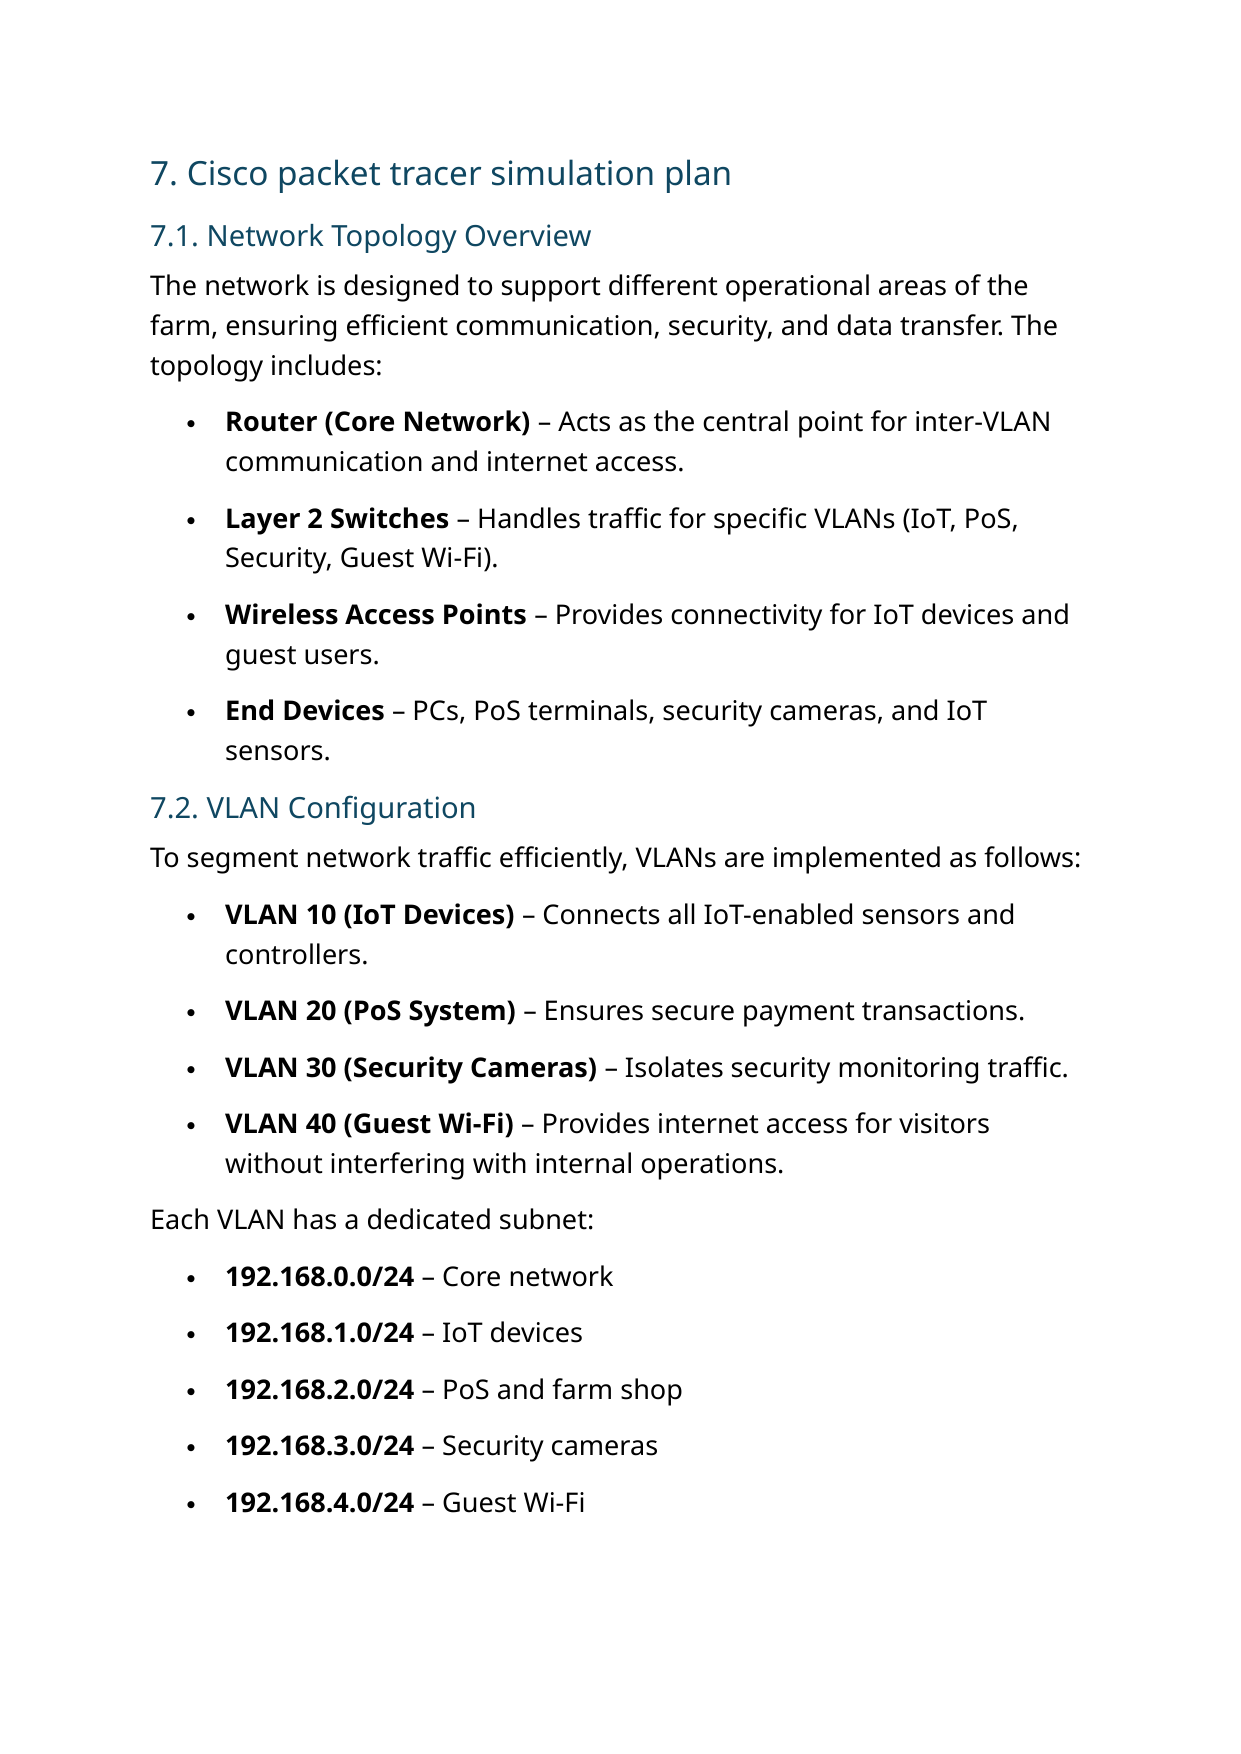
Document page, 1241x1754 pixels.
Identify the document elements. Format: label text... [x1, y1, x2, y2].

list 192.168.0.0/24 – Core network [187, 1257, 1090, 1294]
list 192.168.1.0/24 – IoT devices [187, 1314, 1090, 1351]
list Router (Core Network) – Acts as the central point for inter-VLAN communication and internet access. [187, 403, 1090, 479]
list End Devices – PCs, PoS terminals, security cameras, and IoT sensors. [187, 692, 1090, 768]
list Wireless Access Points – Provides connectivity for IoT devices and guest users. [187, 595, 1090, 672]
text The network is designed to support different operational areas of the farm, ensuring efficient communication, security, and data transfer. The topology includes: [150, 267, 1090, 383]
list VLAN 20 (PoS System) – Ensures secure payment transactions. [187, 992, 1090, 1028]
list VLAN 10 (IoT Devices) – Connects all IoT-enabled sensors and controllers. [187, 895, 1090, 972]
list Layer 2 Switches – Handles traffic for specific VLANs (IoT, PoS, Security, Guest Wi-Fi). [187, 499, 1090, 576]
list 192.168.3.0/24 – Security cameras [187, 1427, 1090, 1463]
list 192.168.2.0/24 – PoS and farm shop [187, 1370, 1090, 1407]
subtitle 7.1. Network Topology Overview [150, 216, 1090, 255]
text To segment network traffic efficiently, VLANs are implemented as follows: [150, 839, 1090, 876]
list 192.168.4.0/24 – Guest Wi-Fi [187, 1483, 1090, 1520]
subtitle 7. Cisco packet tracer simulation plan [150, 150, 1090, 195]
text Each VLAN has a dedicated subnet: [150, 1201, 1090, 1238]
list VLAN 30 (Security Cameras) – Isolates security monitoring traffic. [187, 1048, 1090, 1085]
list VLAN 40 (Guest Wi-Fi) – Provides internet access for visitors without interfering with internal operations. [187, 1104, 1090, 1181]
subtitle 7.2. VLAN Configuration [150, 788, 1090, 827]
